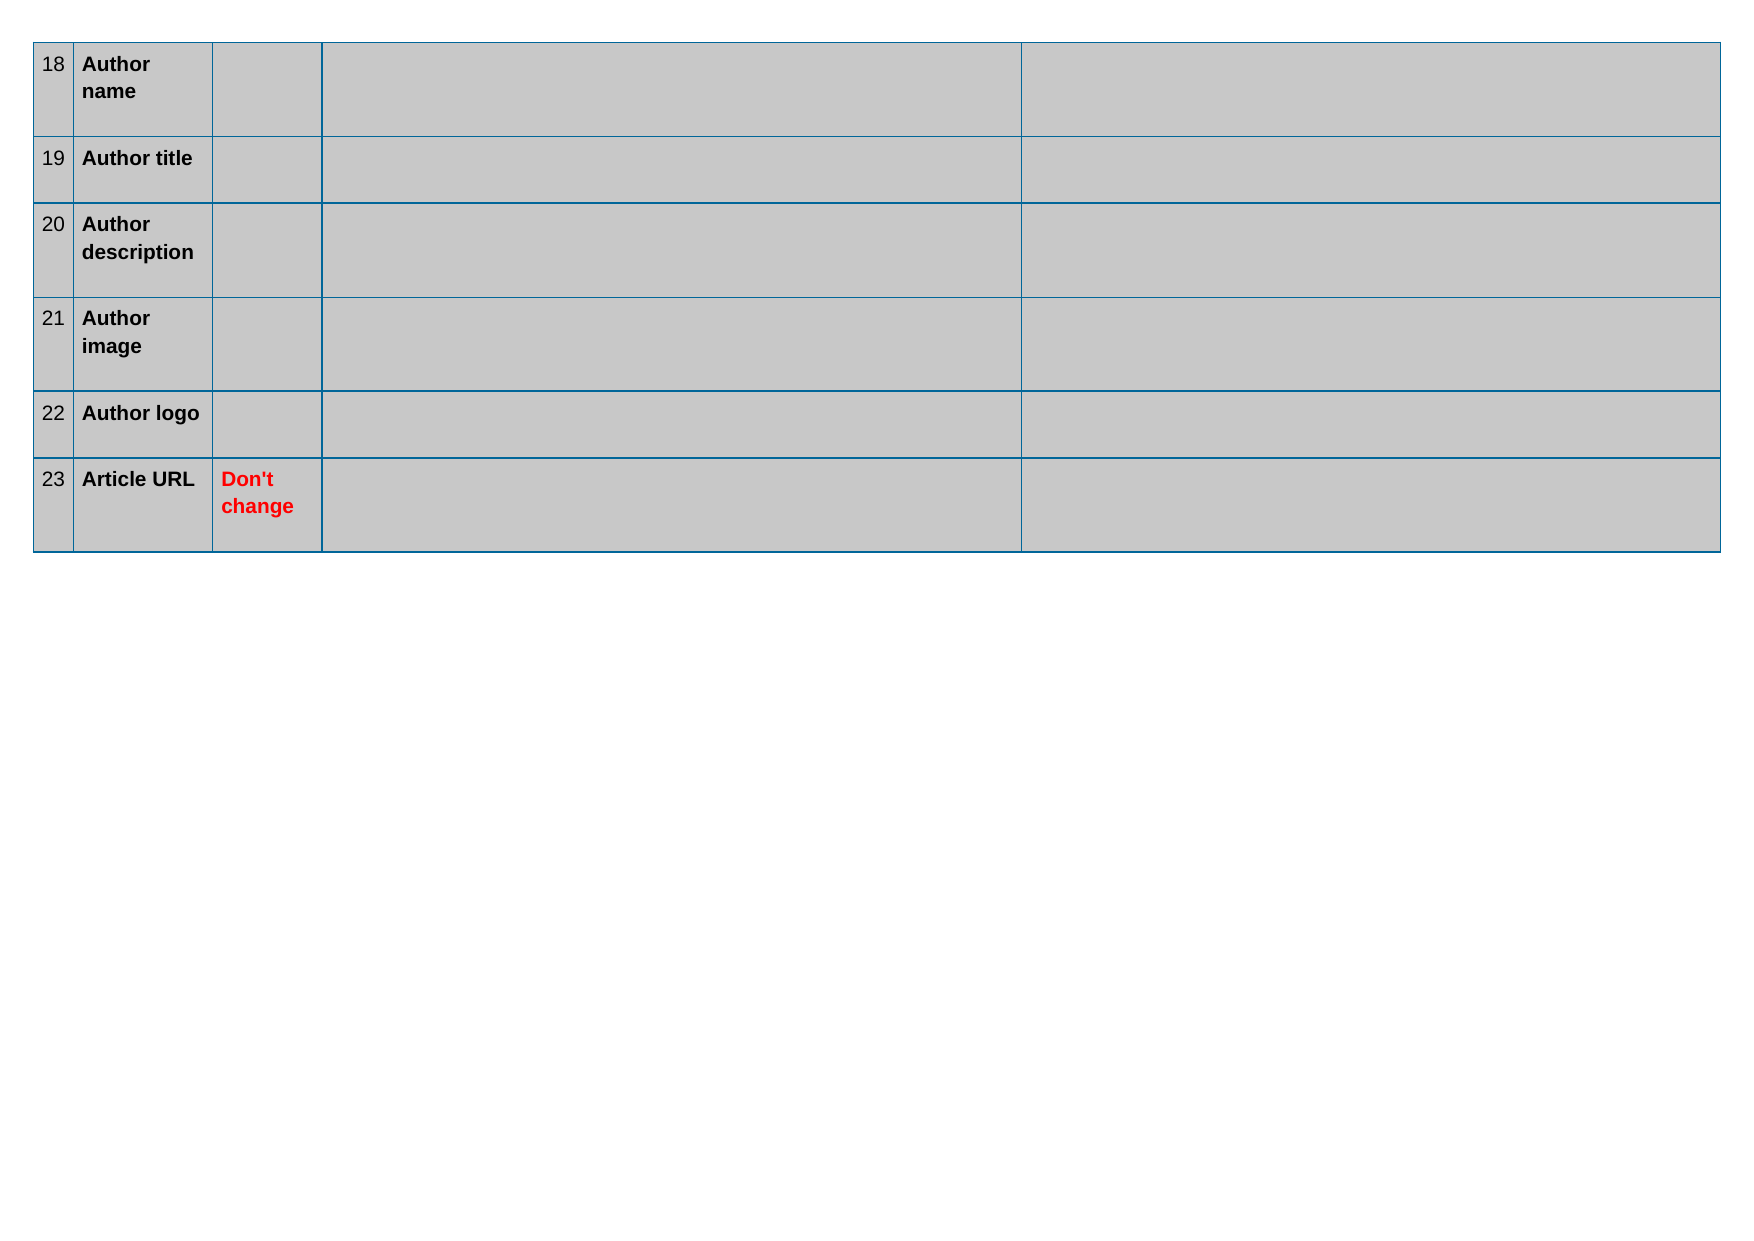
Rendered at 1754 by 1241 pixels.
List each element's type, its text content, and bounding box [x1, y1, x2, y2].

table_cell Author image [74, 298, 212, 390]
table_cell [323, 459, 1021, 551]
table_cell Author logo [74, 392, 212, 457]
table_cell [213, 204, 321, 296]
table_cell [1022, 298, 1720, 390]
table_cell [323, 137, 1021, 202]
table_cell Author name [74, 43, 212, 136]
table_cell [323, 43, 1021, 136]
table_cell [1022, 43, 1720, 136]
table_cell [1022, 459, 1720, 551]
table_cell Author title [74, 137, 212, 202]
table_cell 23 [34, 459, 73, 551]
table_cell [323, 204, 1021, 296]
table_cell [213, 137, 321, 202]
table_cell 22 [34, 392, 73, 457]
table_cell 19 [34, 137, 73, 202]
table_cell [323, 298, 1021, 390]
table_cell Article URL [74, 459, 212, 551]
table_cell [213, 392, 321, 457]
table_cell 18 [34, 43, 73, 136]
table_cell 20 [34, 204, 73, 296]
table_cell Don't change [213, 459, 321, 551]
table_cell 21 [34, 298, 73, 390]
table_cell [213, 298, 321, 390]
table_cell Author description [74, 204, 212, 296]
table_cell [213, 43, 321, 136]
table_cell [1022, 137, 1720, 202]
table_cell [1022, 392, 1720, 457]
table_cell [1022, 204, 1720, 296]
table_cell [323, 392, 1021, 457]
